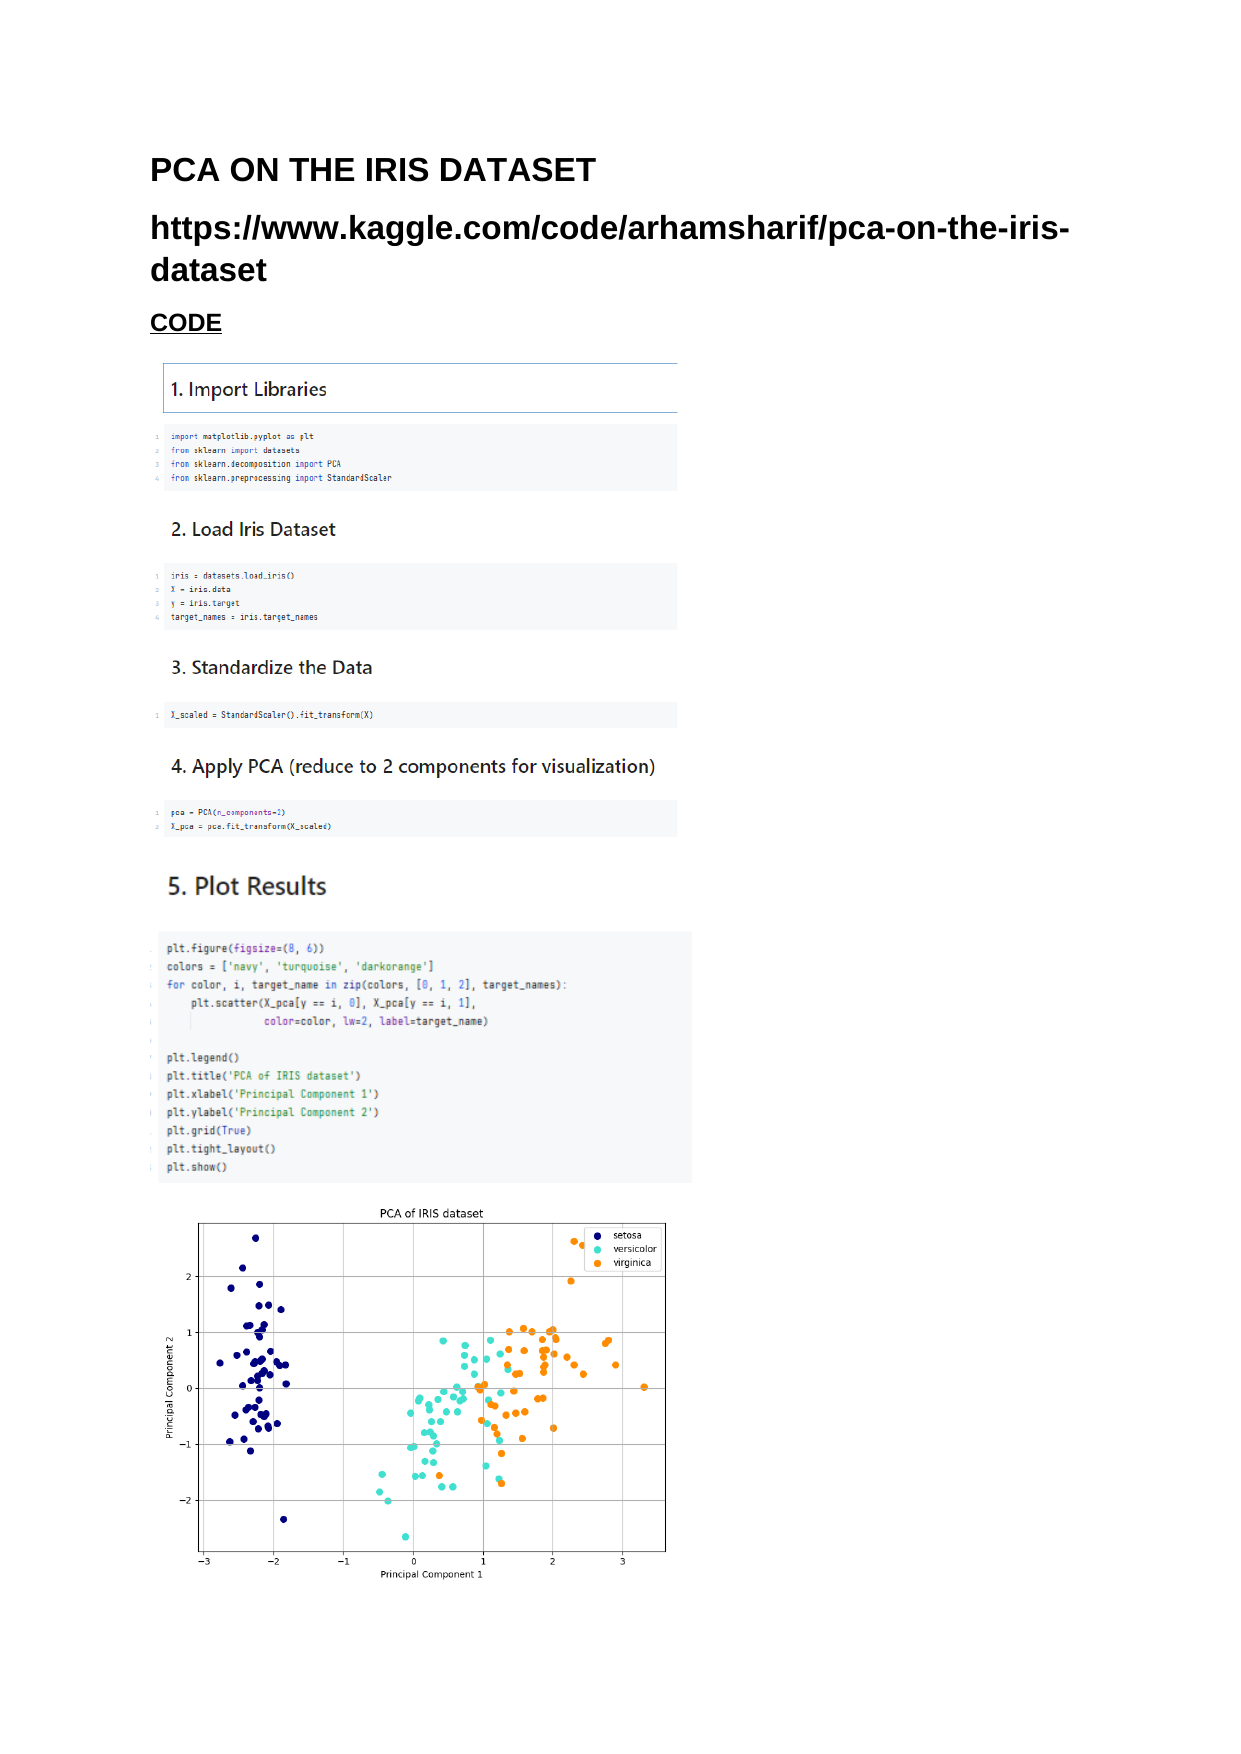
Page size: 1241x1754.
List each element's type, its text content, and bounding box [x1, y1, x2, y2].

picture [150, 1201, 700, 1587]
text https://www.kaggle.com/code/arhamsharif/pca-on-the-iris-dataset [150, 208, 1090, 288]
picture [150, 355, 678, 837]
text CODE [150, 308, 1090, 336]
picture [150, 855, 693, 1183]
text PCA ON THE IRIS DATASET [150, 150, 1090, 188]
